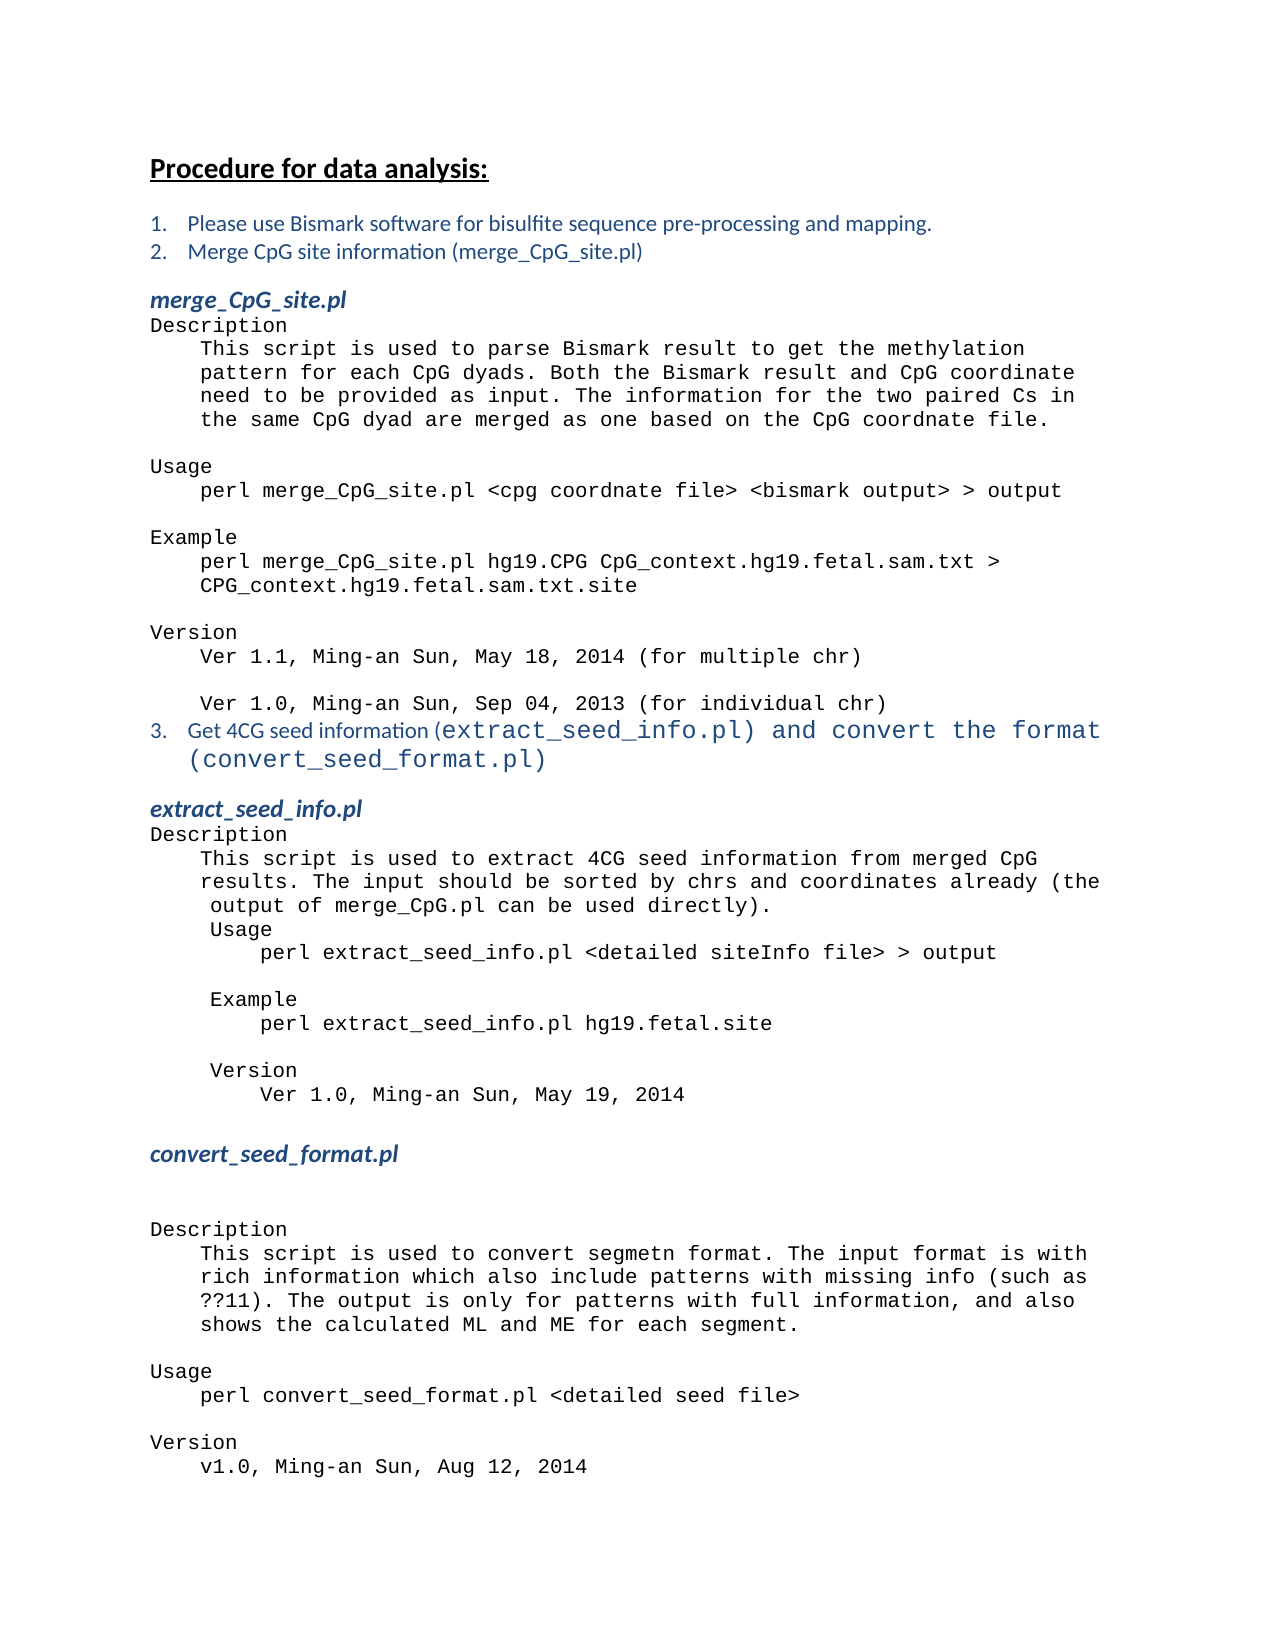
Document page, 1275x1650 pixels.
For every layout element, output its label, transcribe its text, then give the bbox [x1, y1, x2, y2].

text results. The input should be sorted by chrs and coordinates already (the [150, 871, 1125, 895]
text Usage [150, 1361, 1125, 1385]
text Example [150, 989, 1125, 1013]
subtitle extract_seed_info.pl [150, 793, 1125, 824]
text Usage [150, 918, 1125, 942]
text need to be provided as input. The information for the two paired Cs in [150, 386, 1125, 409]
text rich information which also include patterns with missing info (such as [150, 1267, 1125, 1290]
text Example [150, 527, 1125, 551]
text Description [150, 314, 1125, 338]
text Usage [150, 456, 1125, 480]
text v1.0, Ming-an Sun, Aug 12, 2014 [150, 1456, 1125, 1479]
text the same CpG dyad are merged as one based on the CpG coordnate file. [150, 409, 1125, 433]
text perl convert_seed_format.pl <detailed seed file> [150, 1385, 1125, 1408]
text Procedure for data analysis: [150, 150, 1125, 186]
text This script is used to parse Bismark result to get the methylation [150, 338, 1125, 362]
text perl merge_CpG_site.pl <cpg coordnate file> <bismark output> > output [150, 480, 1125, 504]
text Description [150, 824, 1125, 848]
subtitle convert_seed_format.pl [150, 1138, 1125, 1169]
list Merge CpG site information (merge_CpG_site.pl) [150, 237, 1125, 265]
text shows the calculated ML and ME for each segment. [150, 1314, 1125, 1337]
text perl extract_seed_info.pl hg19.fetal.site [150, 1013, 1125, 1037]
text perl merge_CpG_site.pl hg19.CPG CpG_context.hg19.fetal.sam.txt > [150, 551, 1125, 575]
text output of merge_CpG.pl can be used directly). [150, 895, 1125, 918]
list Please use Bismark software for bisulfite sequence pre-processing and mapping. [150, 209, 1125, 237]
text CPG_context.hg19.fetal.sam.txt.site [150, 575, 1125, 598]
text Ver 1.1, Ming-an Sun, May 18, 2014 (for multiple chr) [150, 646, 1125, 669]
text Ver 1.0, Ming-an Sun, May 19, 2014 [150, 1084, 1125, 1108]
text Description [150, 1219, 1125, 1243]
text pattern for each CpG dyads. Both the Bismark result and CpG coordinate [150, 362, 1125, 386]
text perl extract_seed_info.pl <detailed siteInfo file> > output [150, 942, 1125, 966]
text Version [150, 1432, 1125, 1456]
list Get 4CG seed information (extract_seed_info.pl) and convert the format (convert_seed_format.pl) [150, 717, 1125, 775]
text This script is used to convert segmetn format. The input format is with [150, 1243, 1125, 1267]
subtitle merge_CpG_site.pl [150, 284, 1125, 314]
text Version [150, 622, 1125, 646]
text Version [150, 1060, 1125, 1084]
text This script is used to extract 4CG seed information from merged CpG [150, 848, 1125, 871]
text Ver 1.0, Ming-an Sun, Sep 04, 2013 (for individual chr) [150, 693, 1125, 717]
text ??11). The output is only for patterns with full information, and also [150, 1290, 1125, 1314]
